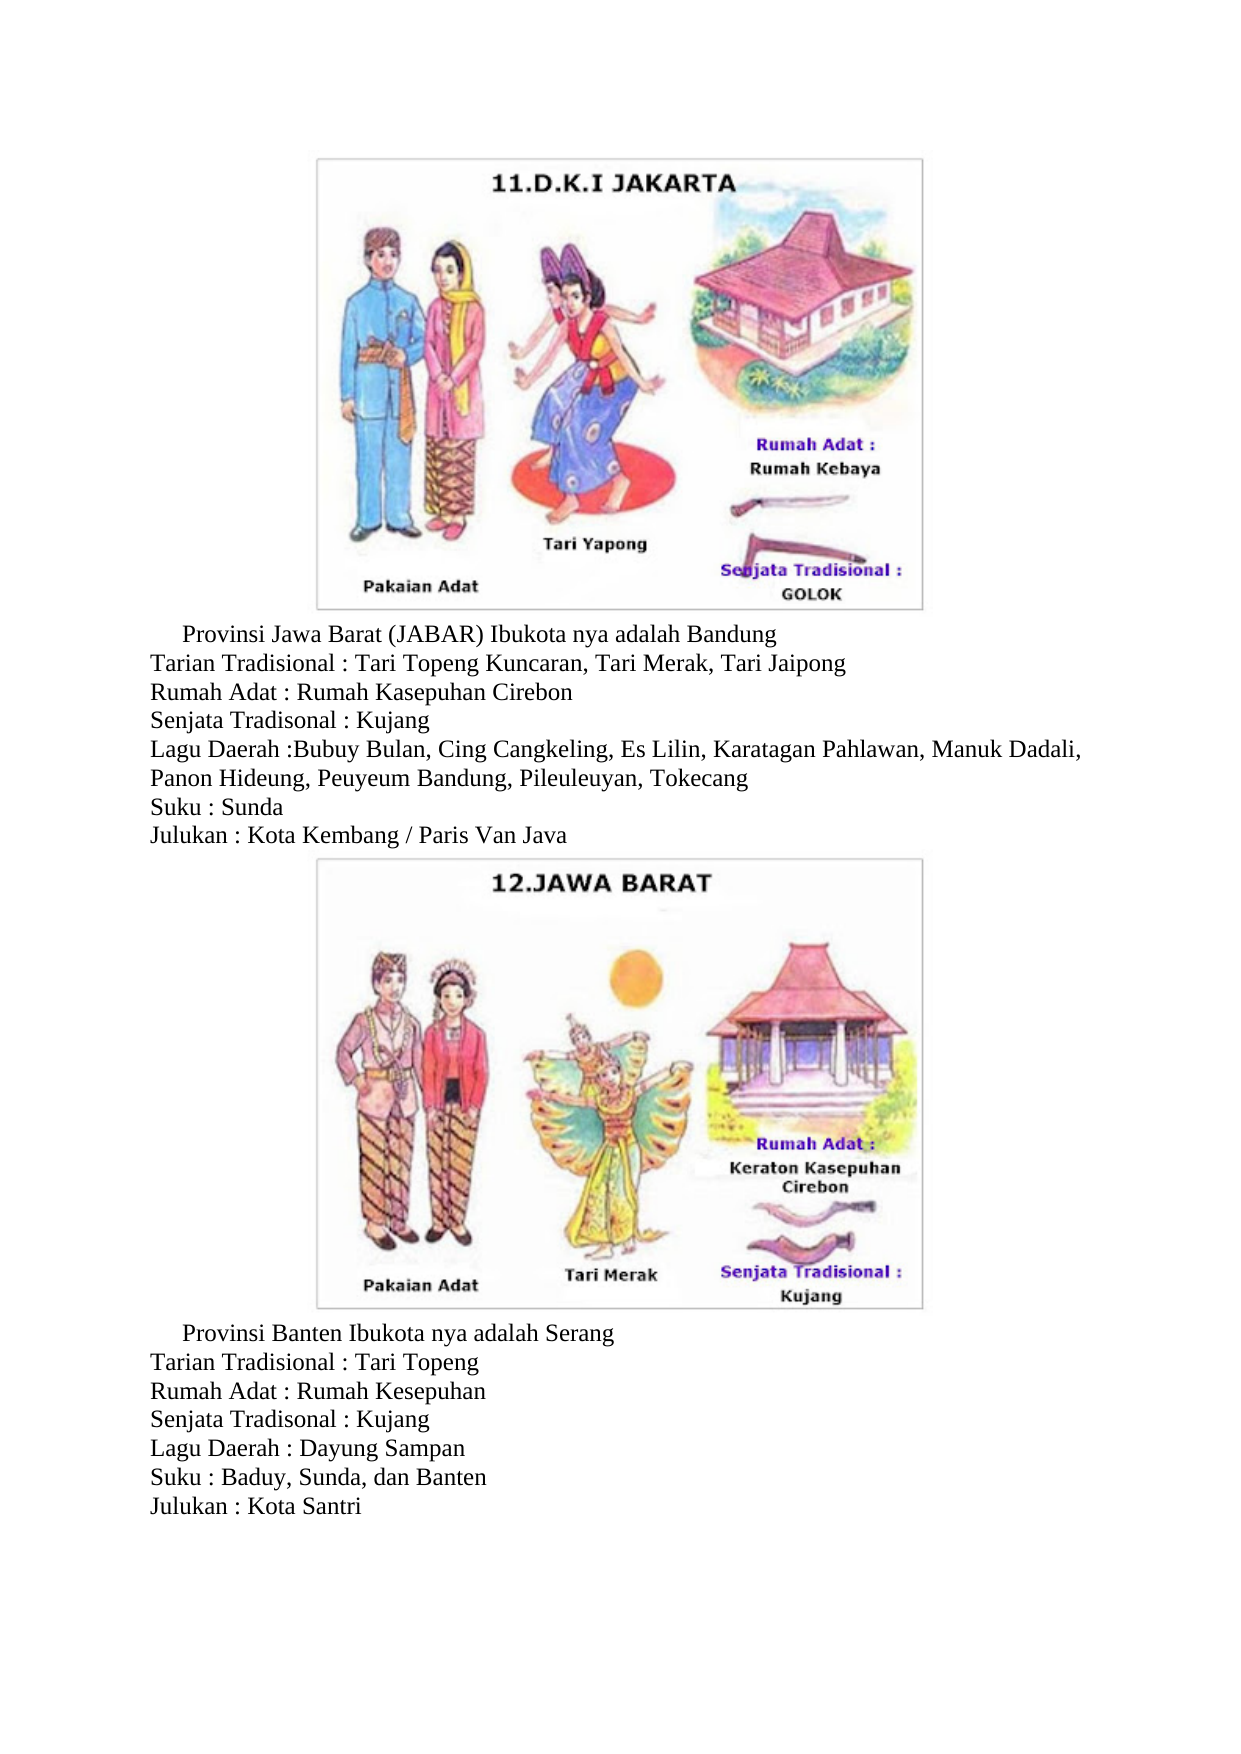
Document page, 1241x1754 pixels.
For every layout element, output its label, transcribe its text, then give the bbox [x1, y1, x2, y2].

text  Provinsi Jawa Barat (JABAR) Ibukota nya adalah Bandung Tarian Tradisional : Tari Topeng Kuncaran, Tari Merak, Tari Jaipong Rumah Adat : Rumah Kasepuhan Cirebon Senjata Tradisonal : Kujang Lagu Daerah :Bubuy Bulan, Cing Cangkeling, Es Lilin, Karatagan Pahlawan, Manuk Dadali, Panon Hideung, Peuyeum Bandung, Pileuleuyan, Tokecang Suku : Sunda Julukan : Kota Kembang / Paris Van Java [150, 619, 1090, 849]
picture [307, 849, 933, 1319]
picture [307, 150, 933, 620]
text  Provinsi Banten Ibukota nya adalah Serang Tarian Tradisional : Tari Topeng Rumah Adat : Rumah Kesepuhan Senjata Tradisonal : Kujang Lagu Daerah : Dayung Sampan Suku : Baduy, Sunda, dan Banten Julukan : Kota Santri [150, 1318, 1090, 1519]
